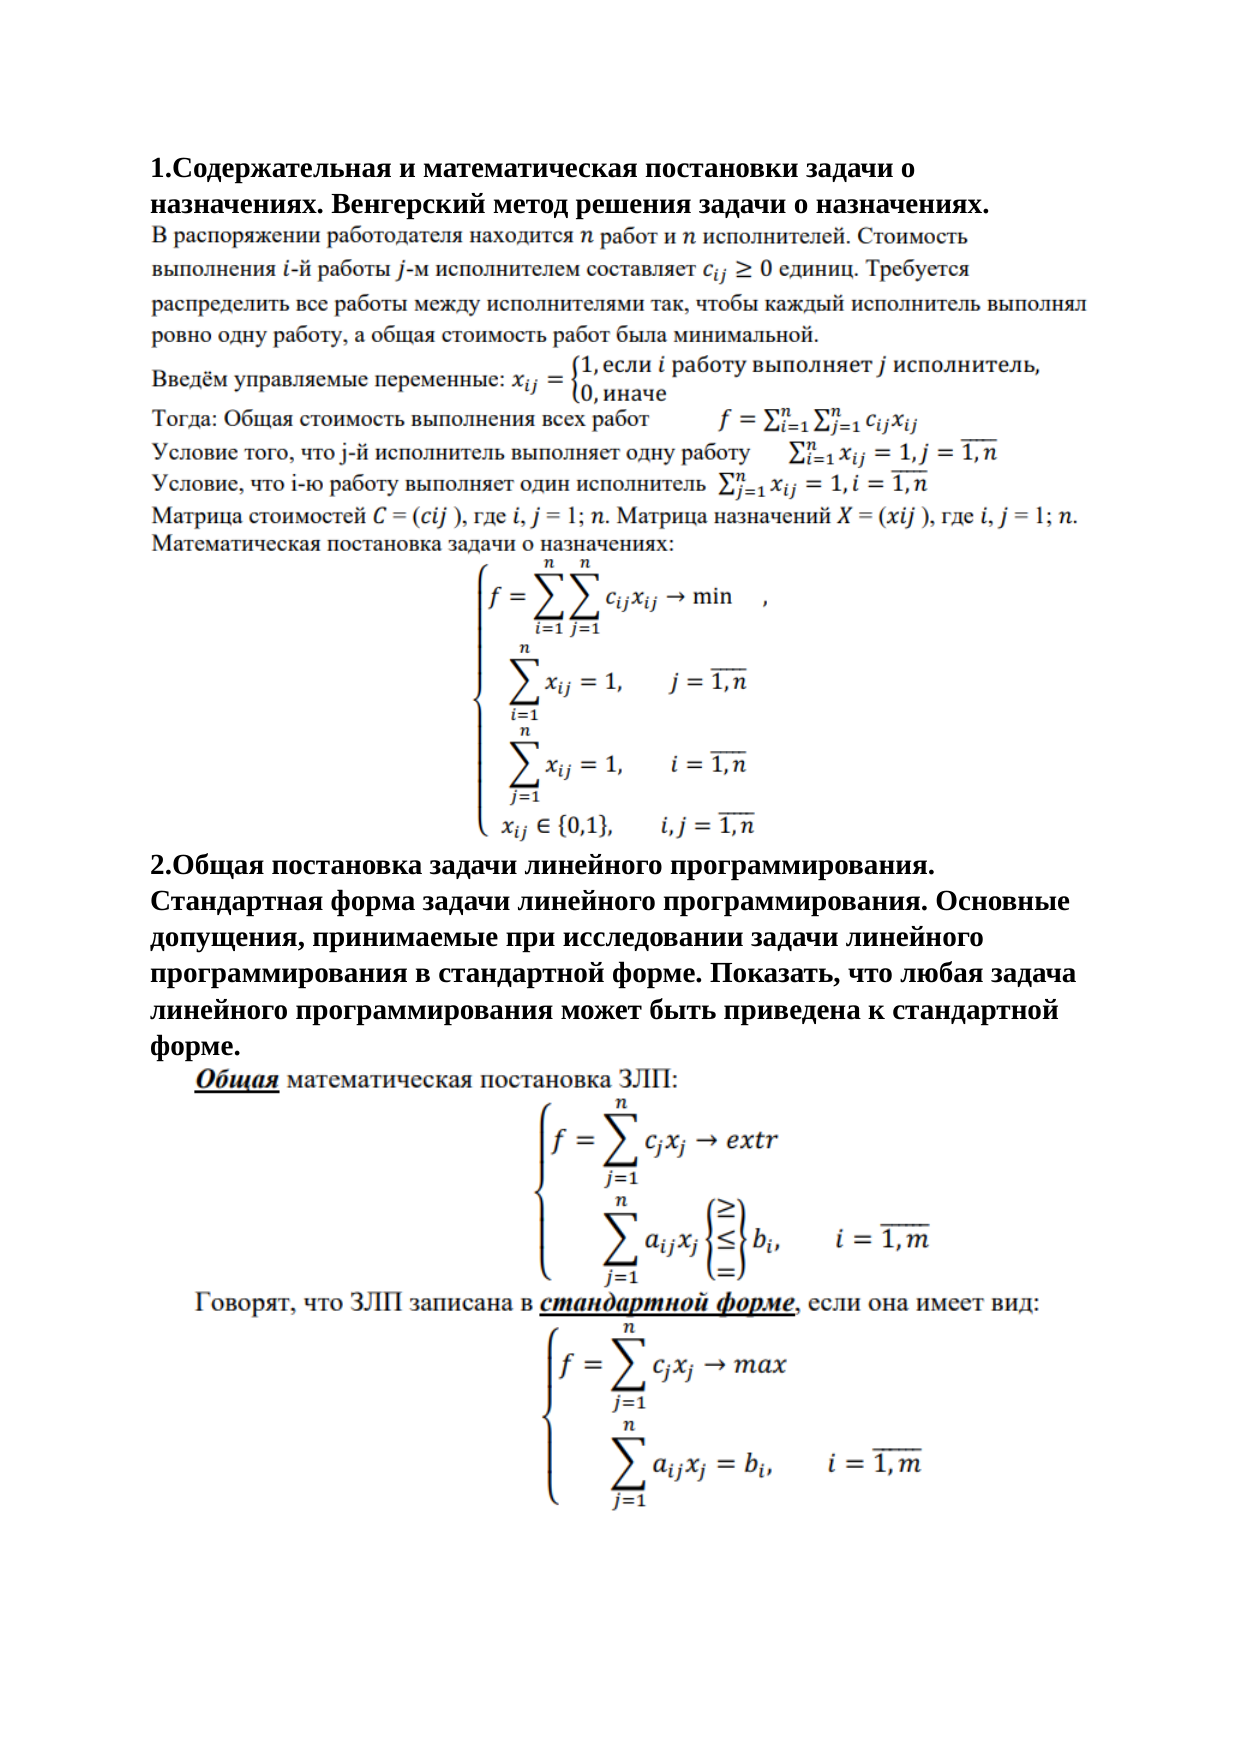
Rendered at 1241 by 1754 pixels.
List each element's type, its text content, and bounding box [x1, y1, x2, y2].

text 1.Содержательная и математическая постановки задачи о назначениях. Венгерский метод решения задачи о назначениях. [150, 150, 1090, 220]
picture [150, 222, 1091, 845]
picture [189, 1064, 1051, 1512]
text 2.Общая постановка задачи линейного программирования. Стандартная форма задачи линейного программирования. Основные допущения, принимаемые при исследовании задачи линейного программирования в стандартной форме. Показать, что любая задача линейного программирования может быть приведена к стандартной форме. [150, 847, 1090, 1061]
